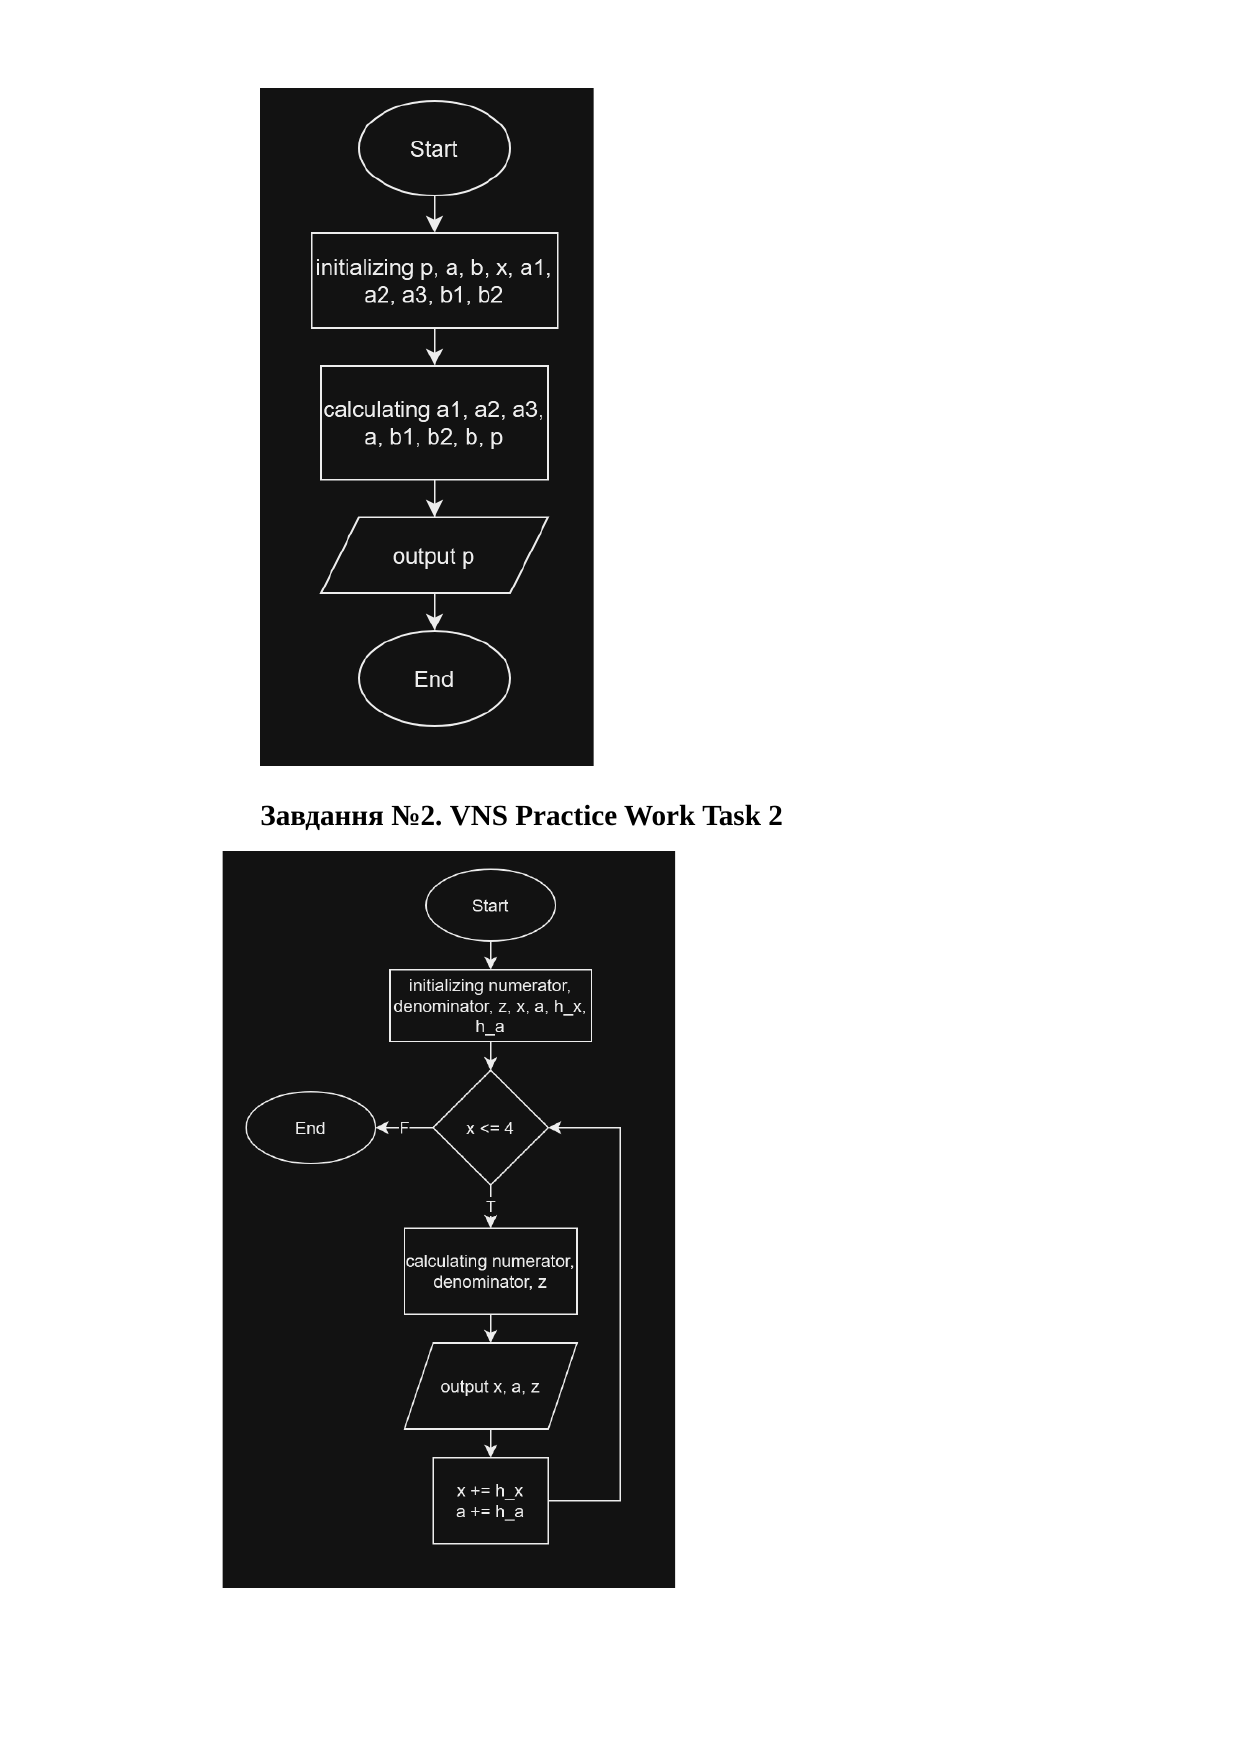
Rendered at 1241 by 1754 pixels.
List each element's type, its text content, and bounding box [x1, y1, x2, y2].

picture [260, 88, 594, 766]
picture [222, 851, 676, 1588]
list Завдання №2. VNS Practice Work Task 2 [260, 798, 1152, 832]
